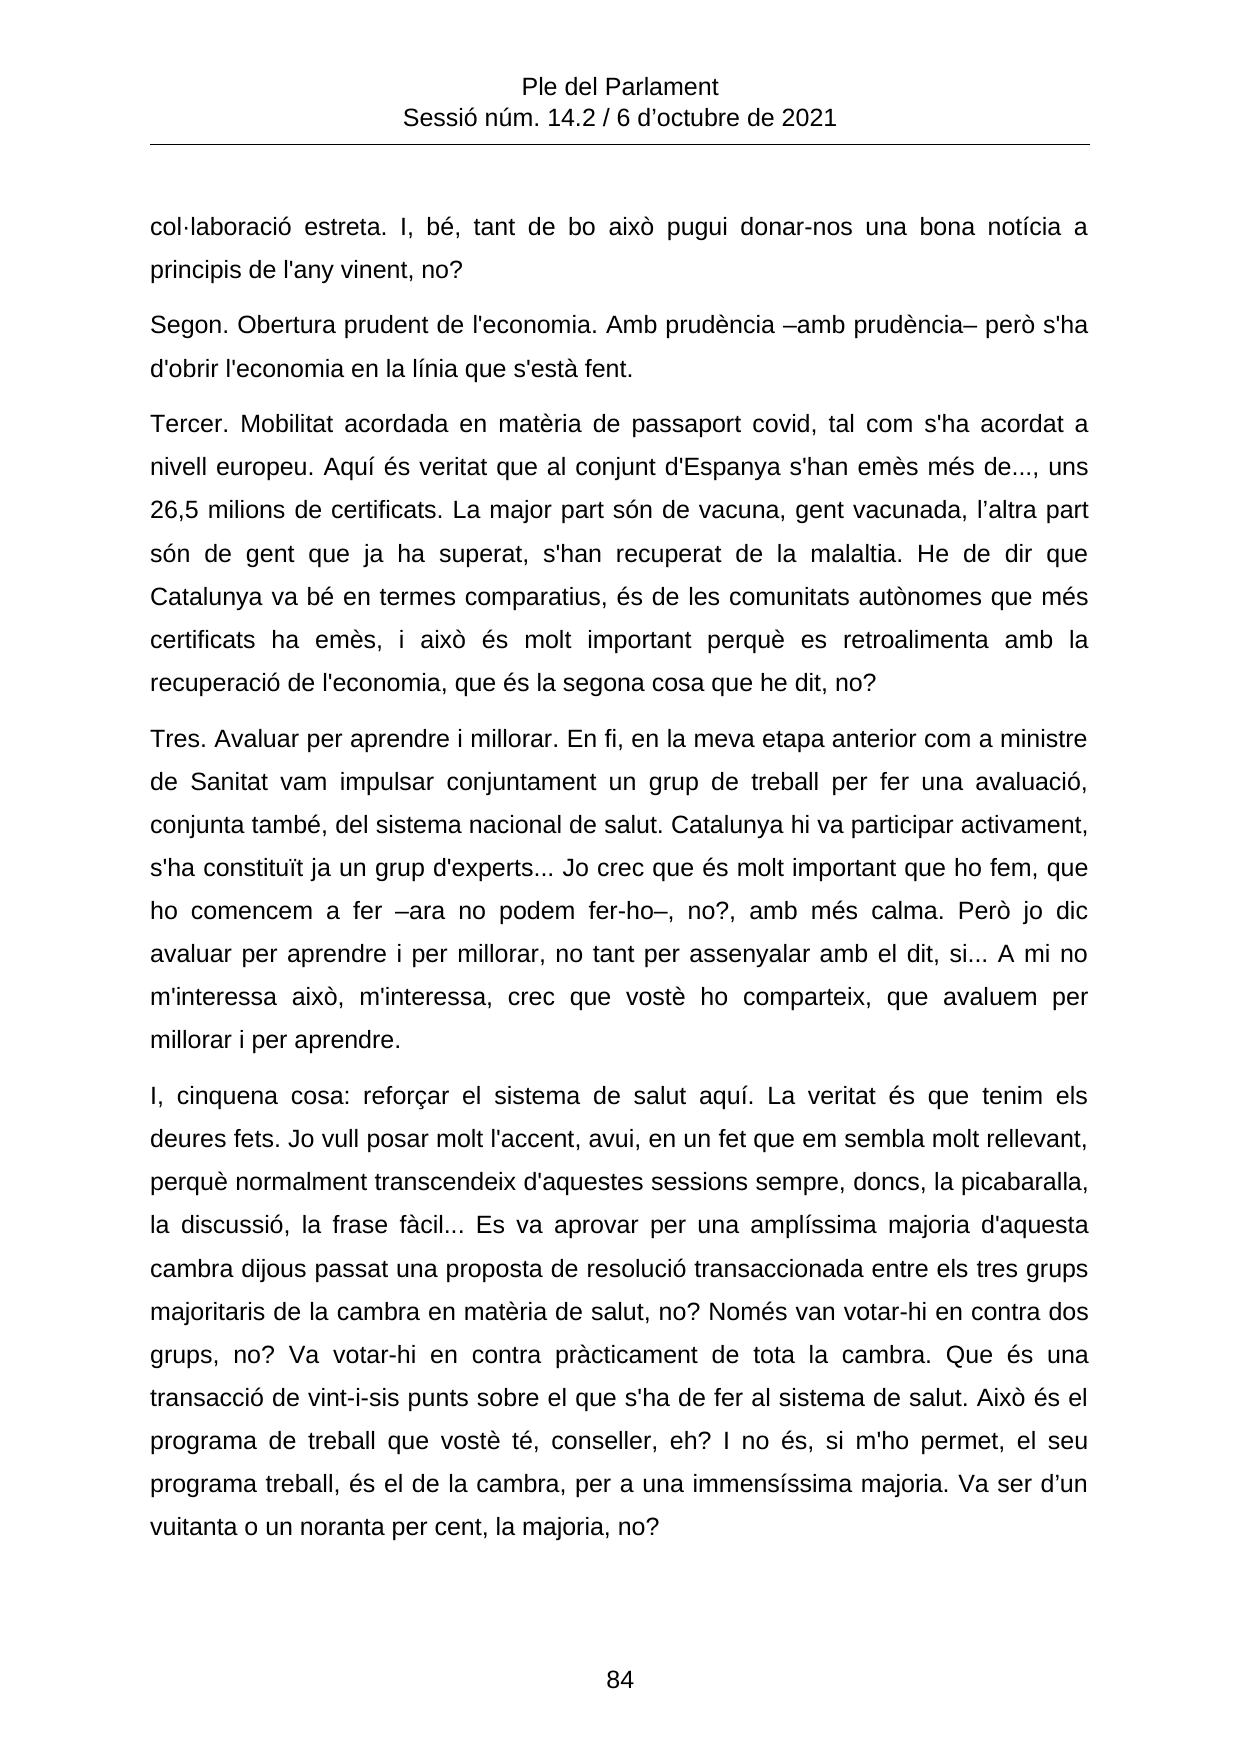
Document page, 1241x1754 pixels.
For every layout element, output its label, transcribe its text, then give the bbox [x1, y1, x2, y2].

text Tercer. Mobilitat acordada en matèria de passaport covid, tal com s'ha acordat a nivell europeu. Aquí és veritat que al conjunt d'Espanya s'han emès més de..., uns 26,5 milions de certificats. La major part són de vacuna, gent vacunada, l’altra part són de gent que ja ha superat, s'han recuperat de la malaltia. He de dir que Catalunya va bé en termes comparatius, és de les comunitats autònomes que més certificats ha emès, i això és molt important perquè es retroalimenta amb la recuperació de l'economia, que és la segona cosa que he dit, no? [150, 409, 1090, 697]
text I, cinquena cosa: reforçar el sistema de salut aquí. La veritat és que tenim els deures fets. Jo vull posar molt l'accent, avui, en un fet que em sembla molt rellevant, perquè normalment transcendeix d'aquestes sessions sempre, doncs, la picabaralla, la discussió, la frase fàcil... Es va aprovar per una amplíssima majoria d'aquesta cambra dijous passat una proposta de resolució transaccionada entre els tres grups majoritaris de la cambra en matèria de salut, no? Només van votar-hi en contra dos grups, no? Va votar-hi en contra pràcticament de tota la cambra. Que és una transacció de vint-i-sis punts sobre el que s'ha de fer al sistema de salut. Això és el programa de treball que vostè té, conseller, eh? I no és, si m'ho permet, el seu programa treball, és el de la cambra, per a una immensíssima majoria. Va ser d’un vuitanta o un noranta per cent, la majoria, no? [150, 1081, 1090, 1541]
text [150, 212, 1090, 284]
text Tres. Avaluar per aprendre i millorar. En fi, en la meva etapa anterior com a ministre de Sanitat vam impulsar conjuntament un grup de treball per fer una avaluació, conjunta també, del sistema nacional de salut. Catalunya hi va participar activament, s'ha constituït ja un grup d'experts... Jo crec que és molt important que ho fem, que ho comencem a fer –ara no podem fer-ho–, no?, amb més calma. Però jo dic avaluar per aprendre i per millorar, no tant per assenyalar amb el dit, si... A mi no m'interessa això, m'interessa, crec que vostè ho comparteix, que avaluem per millorar i per aprendre. [150, 724, 1090, 1054]
text Segon. Obertura prudent de l'economia. Amb prudència –amb prudència– però s'ha d'obrir l'economia en la línia que s'està fent. [150, 311, 1090, 382]
